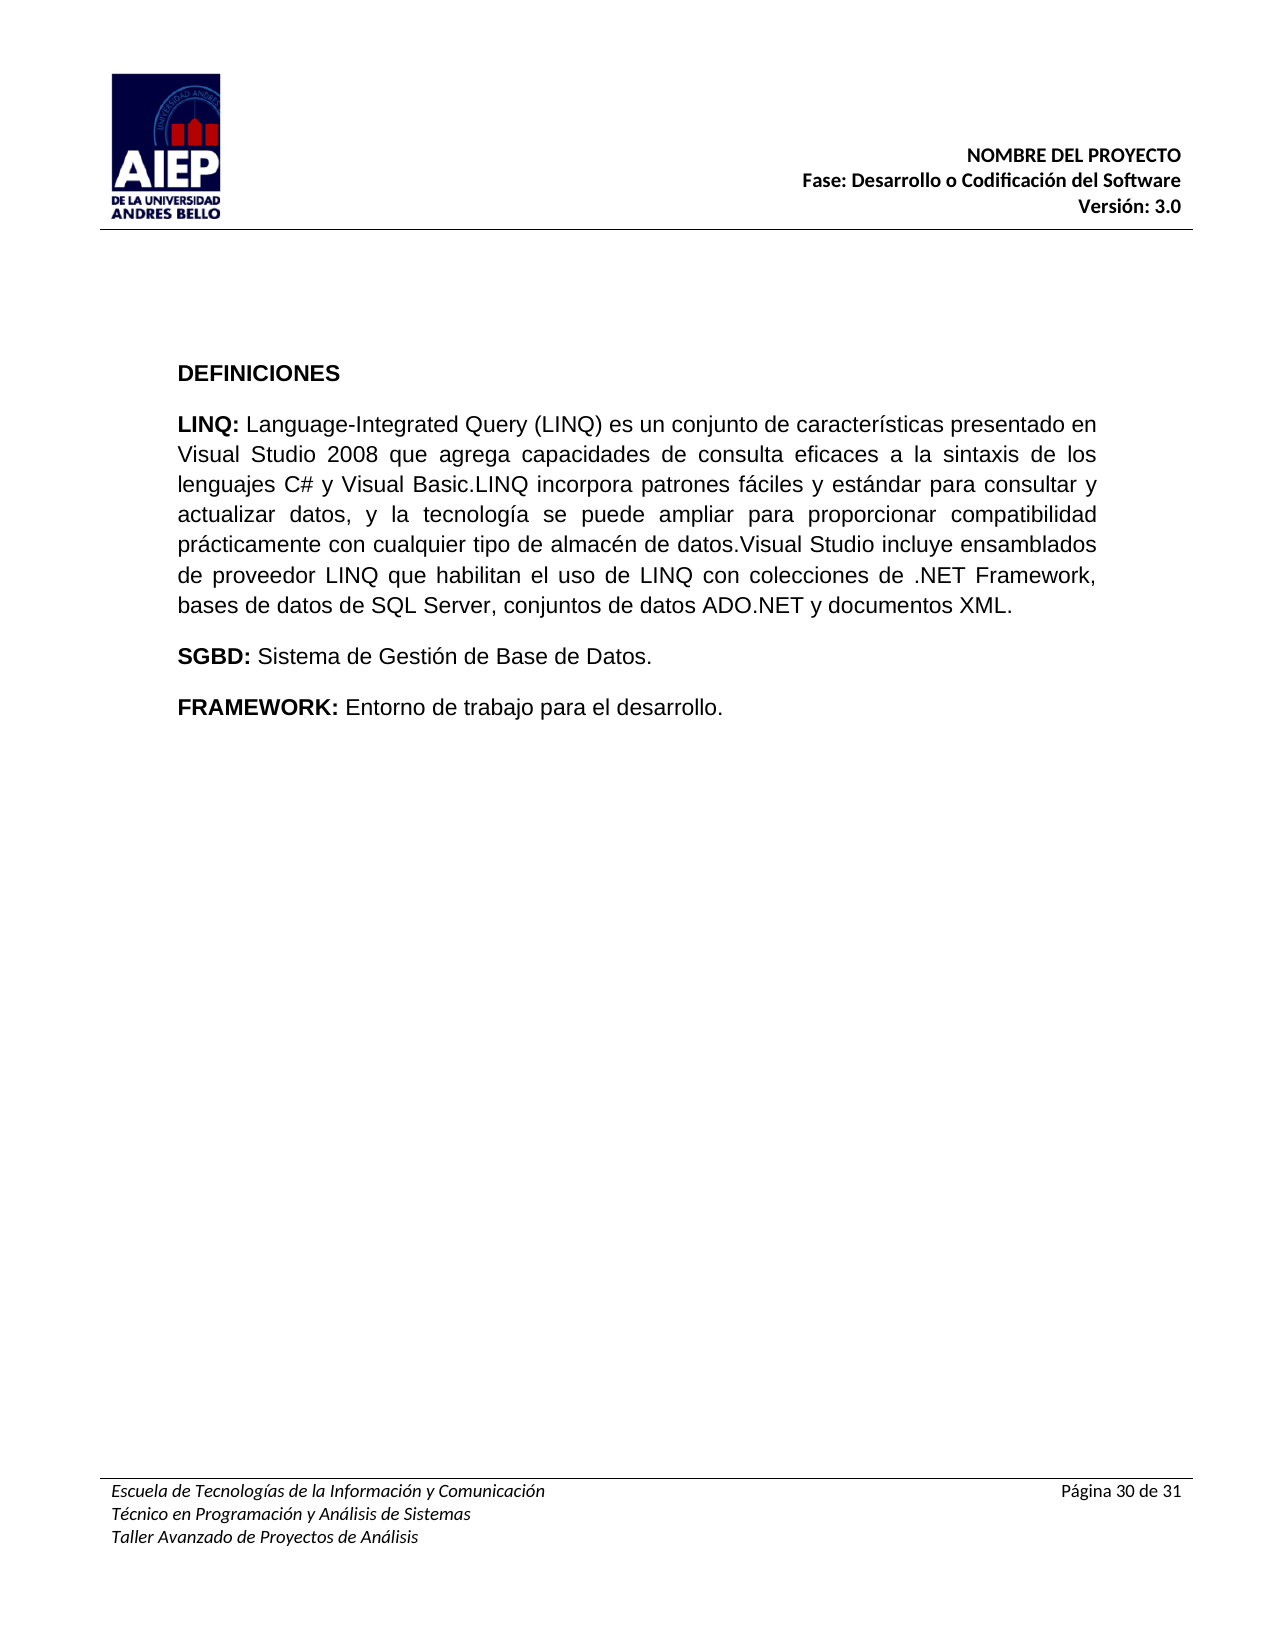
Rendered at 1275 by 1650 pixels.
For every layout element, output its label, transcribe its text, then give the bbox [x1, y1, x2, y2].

picture [111, 73, 221, 219]
text LINQ: Language-Integrated Query (LINQ) es un conjunto de características presentado en Visual Studio 2008 que agrega capacidades de consulta eficaces a la sintaxis de los lenguajes C# y Visual Basic.LINQ incorpora patrones fáciles y estándar para consultar y actualizar datos, y la tecnología se puede ampliar para proporcionar compatibilidad prácticamente con cualquier tipo de almacén de datos.Visual Studio incluye ensamblados de proveedor LINQ que habilitan el uso de LINQ con colecciones de .NET Framework, bases de datos de SQL Server, conjuntos de datos ADO.NET y documentos XML. [177, 411, 1098, 618]
text SGBD: Sistema de Gestión de Base de Datos. [177, 643, 1098, 669]
text DEFINICIONES [177, 359, 1098, 386]
text FRAMEWORK: Entorno de trabajo para el desarrollo. [177, 694, 1098, 720]
